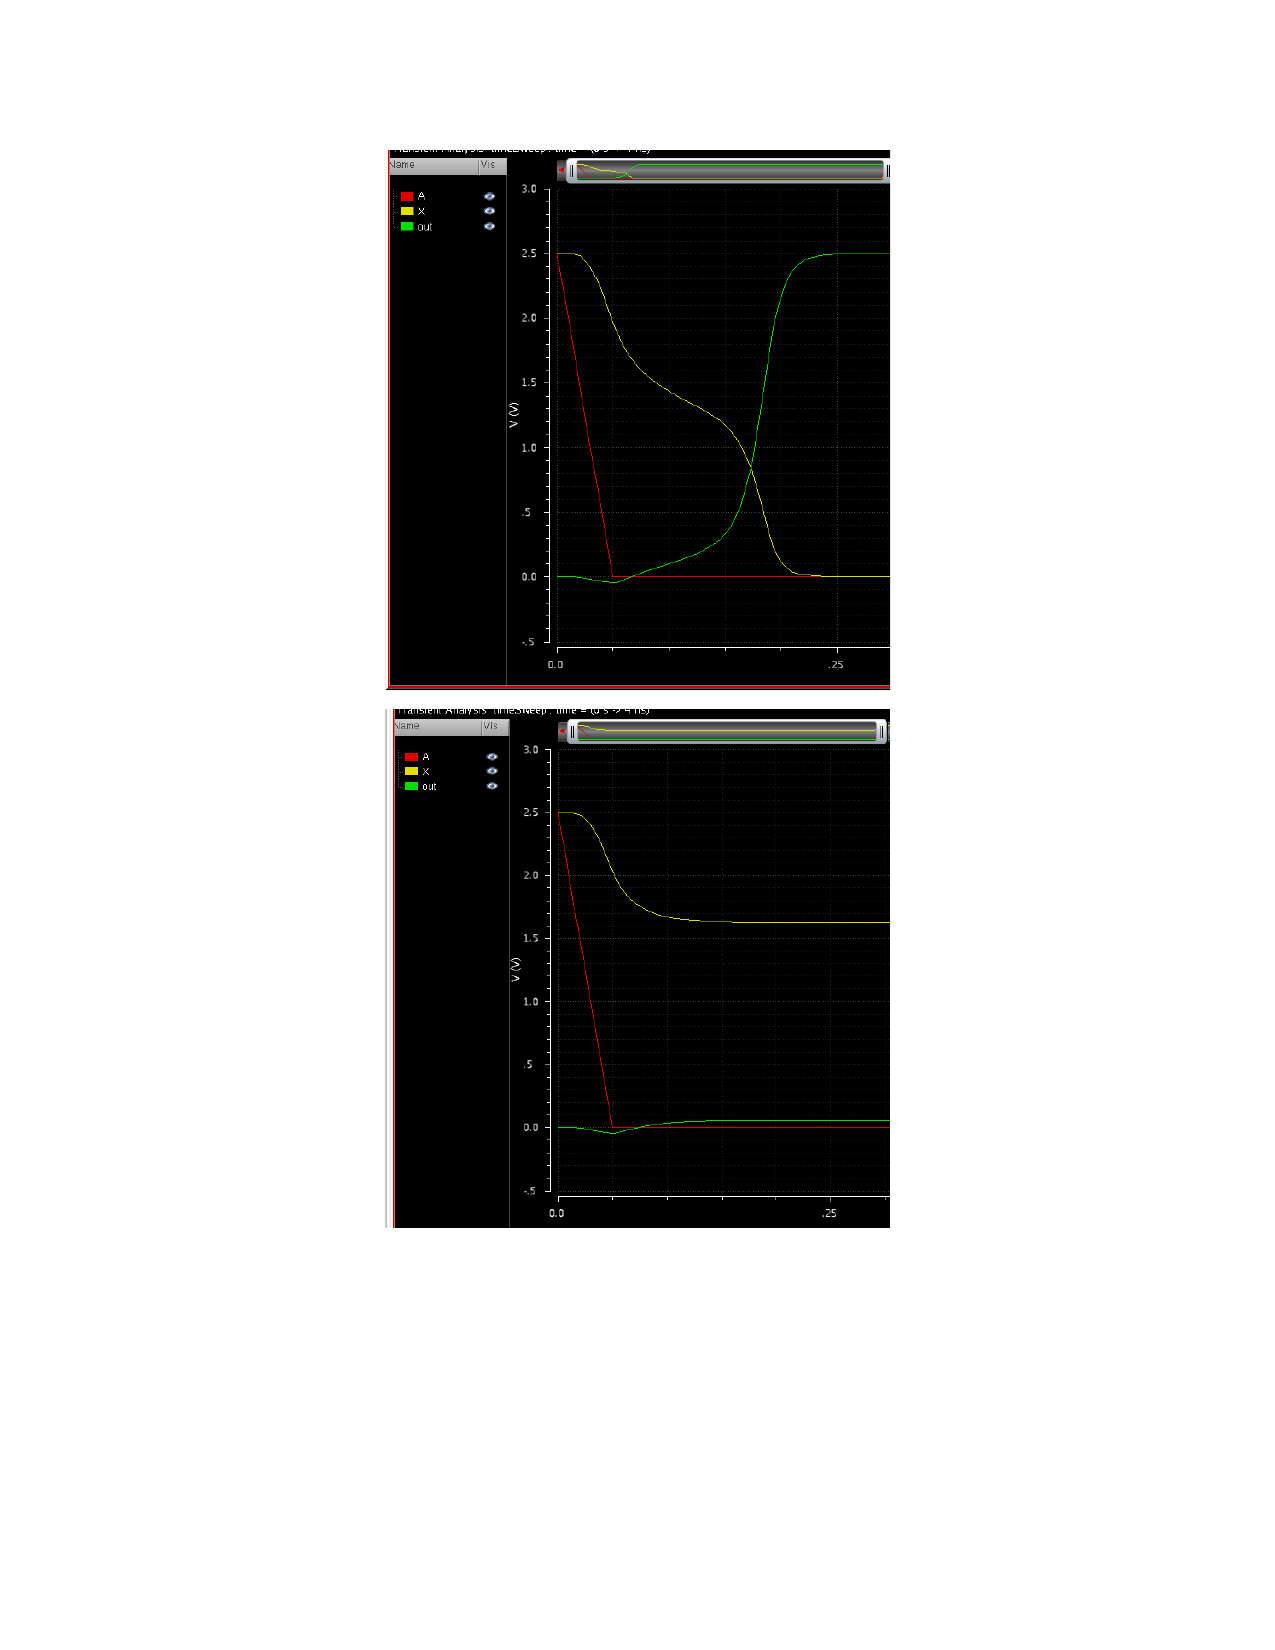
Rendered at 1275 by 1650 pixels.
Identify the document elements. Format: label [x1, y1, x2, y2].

picture [384, 709, 890, 1228]
picture [384, 150, 891, 691]
